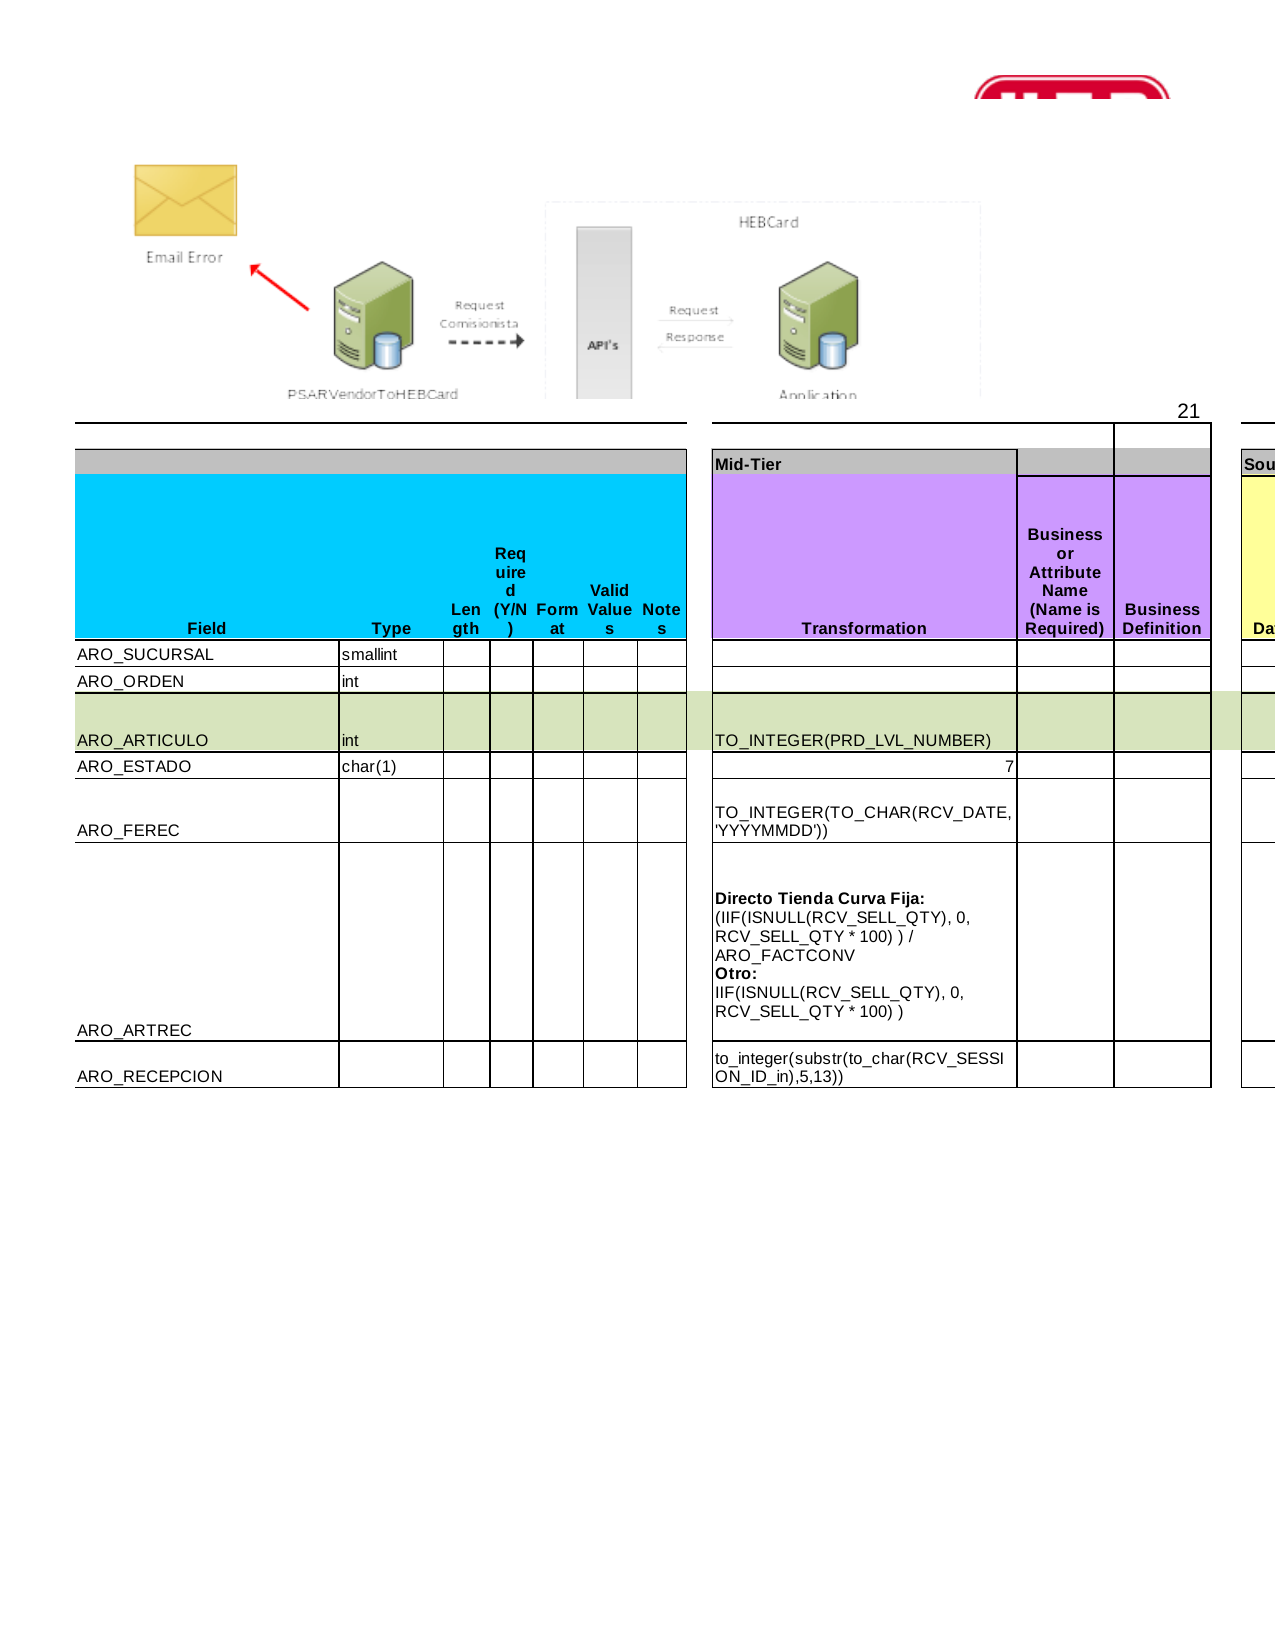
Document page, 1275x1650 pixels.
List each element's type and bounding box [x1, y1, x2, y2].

picture [973, 75, 1171, 99]
